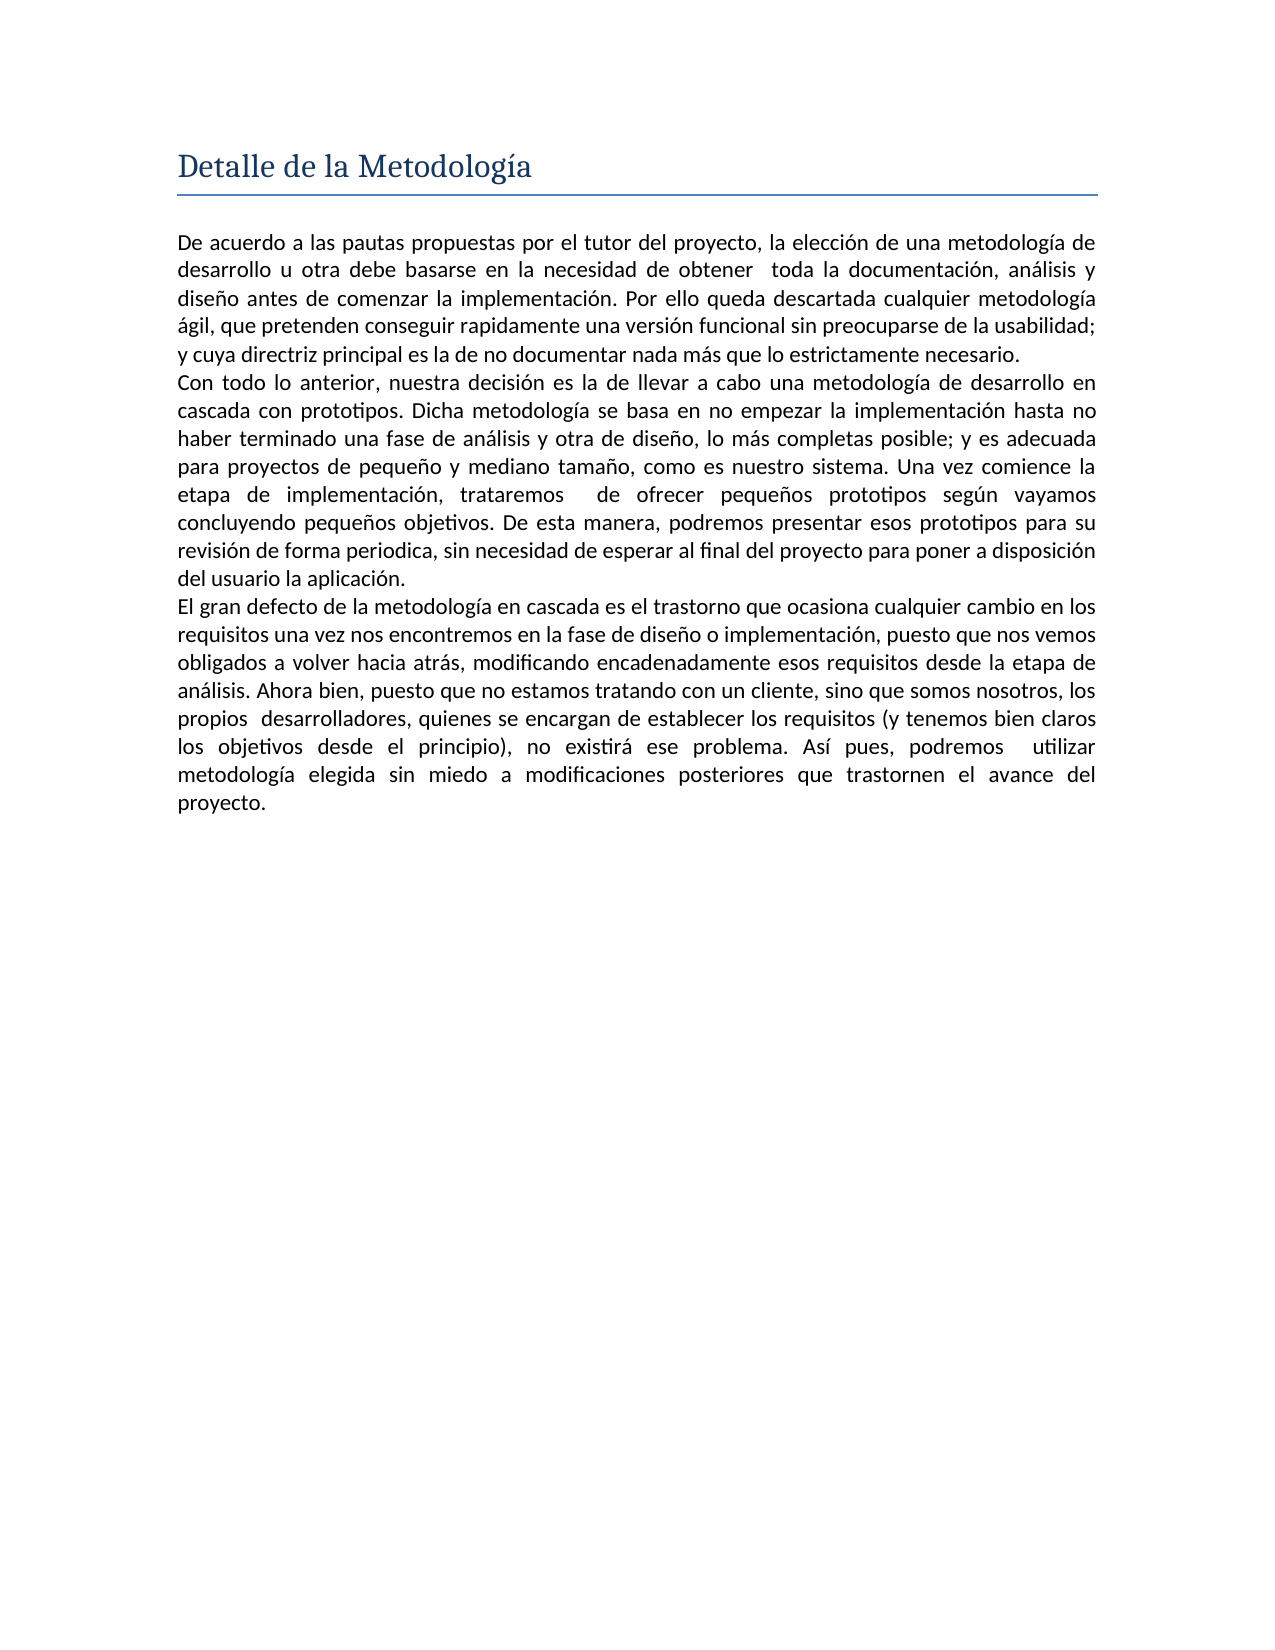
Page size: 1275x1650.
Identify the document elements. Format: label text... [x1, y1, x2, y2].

text De acuerdo a las pautas propuestas por el tutor del proyecto, la elección de una metodología de desarrollo u otra debe basarse en la necesidad de obtener toda la documentación, análisis y diseño antes de comenzar la implementación. Por ello queda descartada cualquier metodología ágil, que pretenden conseguir rapidamente una versión funcional sin preocuparse de la usabilidad; y cuya directriz principal es la de no documentar nada más que lo estrictamente necesario. [177, 228, 1098, 368]
text El gran defecto de la metodología en cascada es el trastorno que ocasiona cualquier cambio en los requisitos una vez nos encontremos en la fase de diseño o implementación, puesto que nos vemos obligados a volver hacia atrás, modificando encadenadamente esos requisitos desde la etapa de análisis. Ahora bien, puesto que no estamos tratando con un cliente, sino que somos nosotros, los propios desarrolladores, quienes se encargan de establecer los requisitos (y tenemos bien claros los objetivos desde el principio), no existirá ese problema. Así pues, podremos utilizar metodología elegida sin miedo a modificaciones posteriores que trastornen el avance del proyecto. [177, 592, 1098, 816]
text Con todo lo anterior, nuestra decisión es la de llevar a cabo una metodología de desarrollo en cascada con prototipos. Dicha metodología se basa en no empezar la implementación hasta no haber terminado una fase de análisis y otra de diseño, lo más completas posible; y es adecuada para proyectos de pequeño y mediano tamaño, como es nuestro sistema. Una vez comience la etapa de implementación, trataremos de ofrecer pequeños prototipos según vayamos concluyendo pequeños objetivos. De esta manera, podremos presentar esos prototipos para su revisión de forma periodica, sin necesidad de esperar al final del proyecto para poner a disposición del usuario la aplicación. [177, 368, 1098, 592]
title Detalle de la Metodología [177, 148, 1098, 194]
